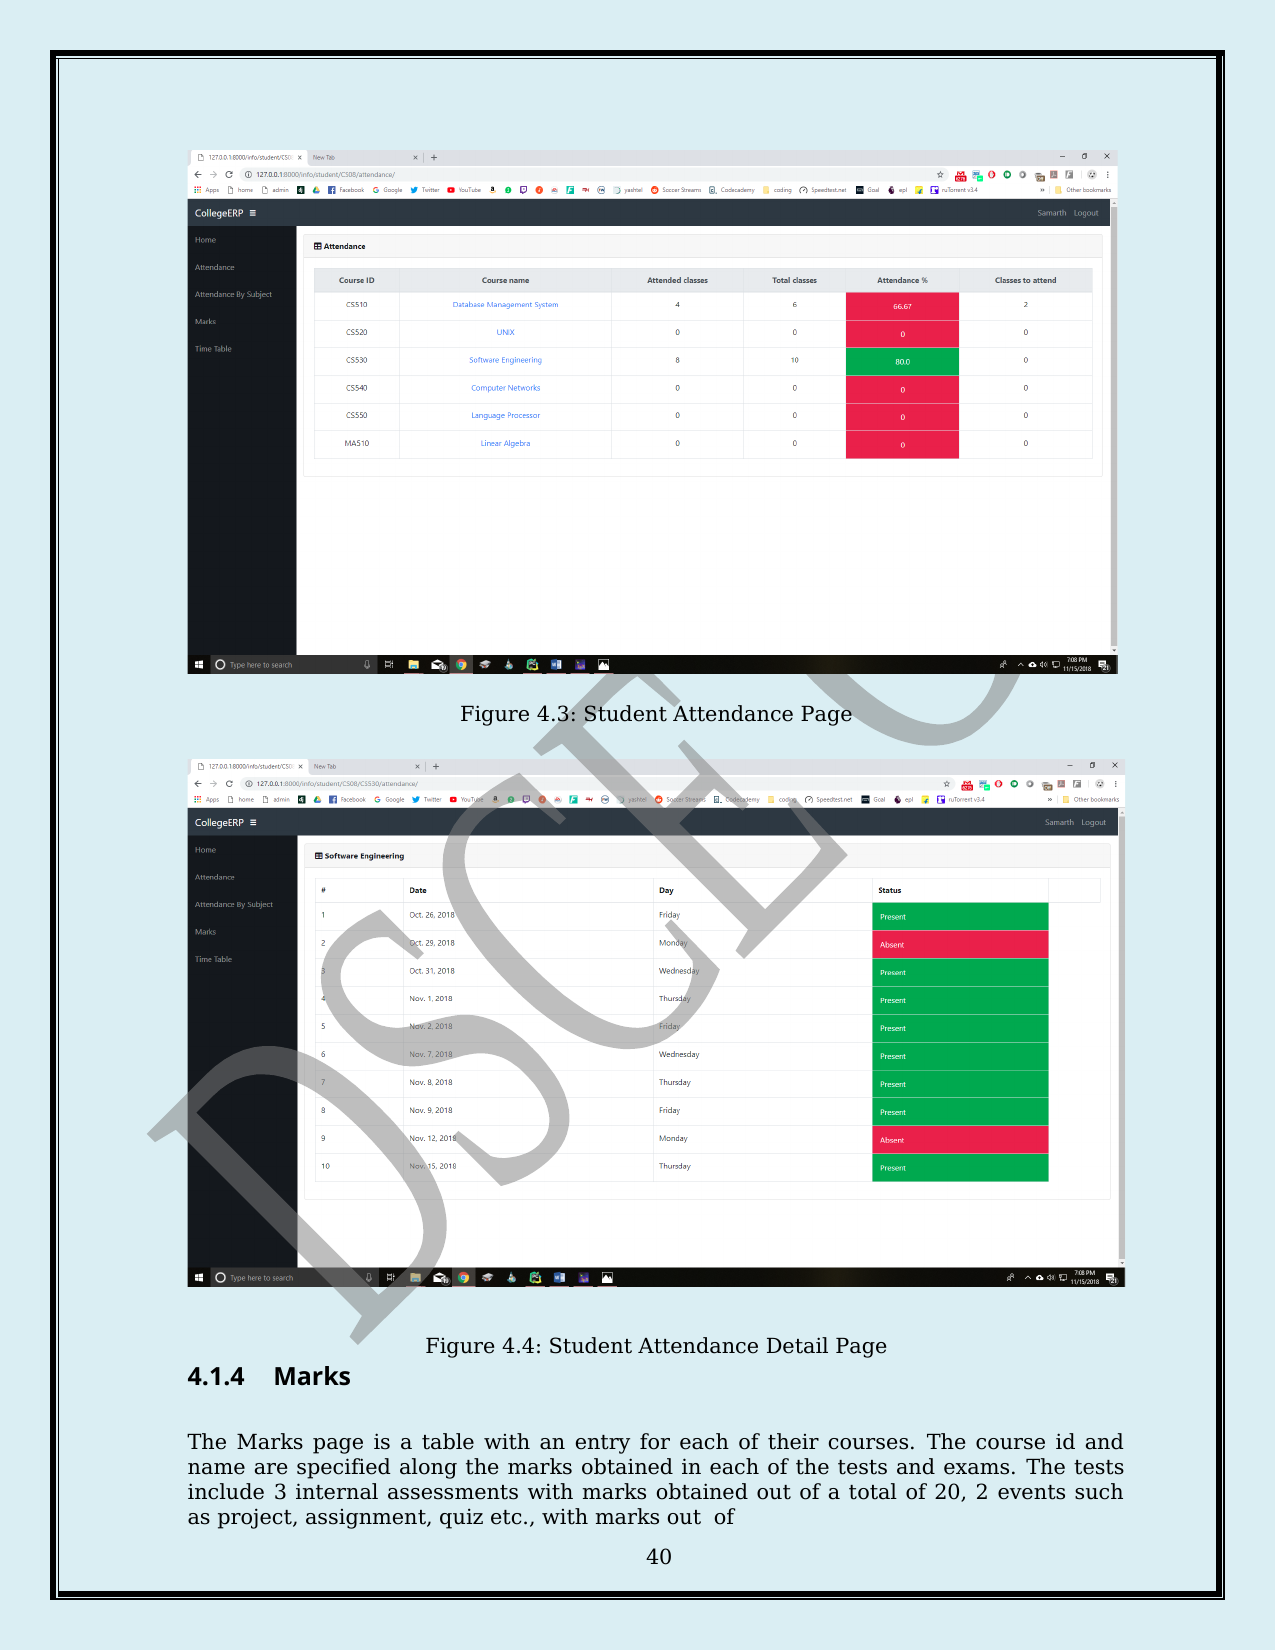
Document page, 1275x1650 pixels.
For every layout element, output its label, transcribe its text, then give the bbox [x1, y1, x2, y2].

picture [197, 1075, 423, 1287]
text The Marks page is a table with an entry for each of their courses. The course id and name are specified along the marks obtained in each of the tests and exams. The tests include 3 internal assessments with marks obtained out of a total of 20, 2 events such as project, assignment, quiz etc., with marks out of [187, 1429, 1125, 1529]
picture [187, 150, 1118, 674]
list Marks [187, 1358, 1148, 1392]
picture [616, 759, 699, 808]
picture [187, 1142, 332, 1287]
text Figure 4.3: Student Attendance Page [178, 701, 1134, 726]
picture [187, 759, 1125, 1287]
text Figure 4.4: Student Attendance Detail Page [178, 1333, 1134, 1358]
